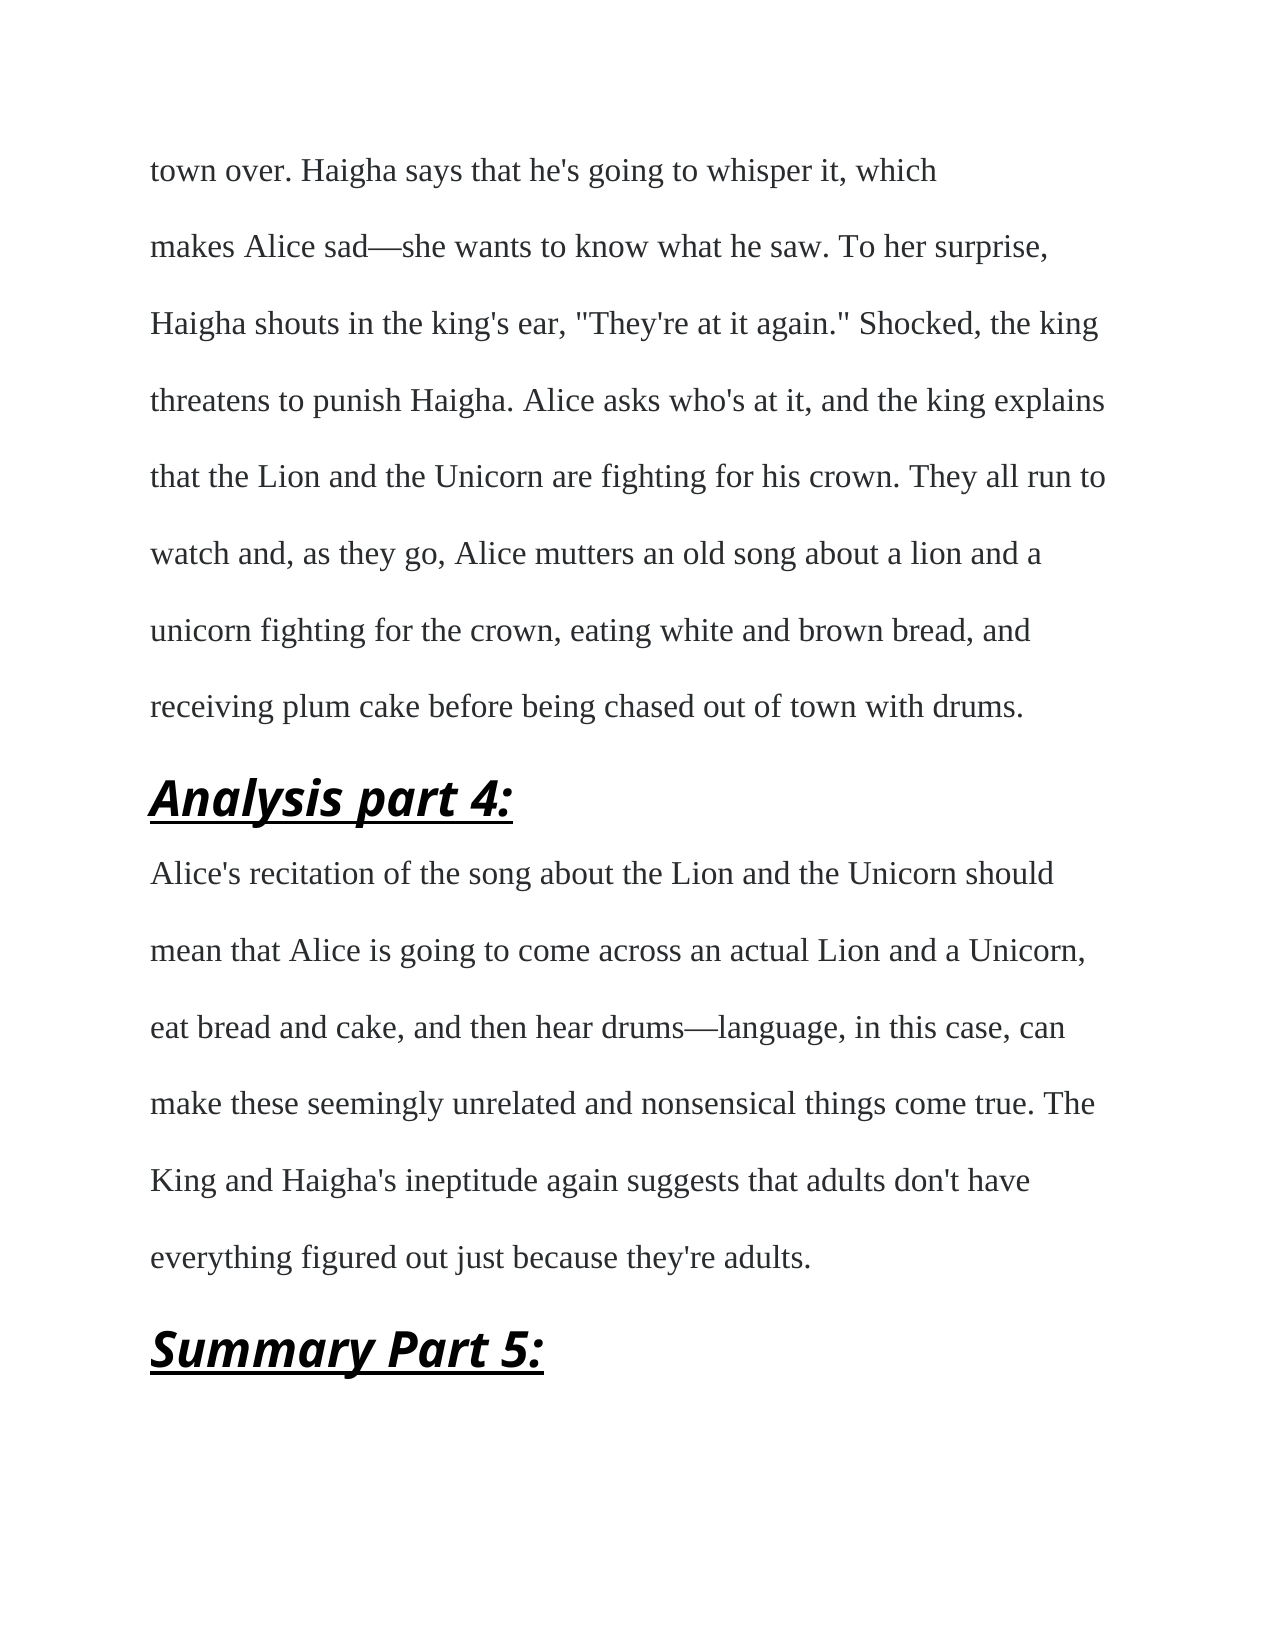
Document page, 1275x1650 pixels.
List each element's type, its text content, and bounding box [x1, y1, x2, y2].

text Summary Part 5: [150, 1313, 1125, 1382]
text Analysis part 4: [150, 763, 1125, 831]
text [150, 150, 1125, 725]
text Alice's recitation of the song about the Lion and the Unicorn should mean that Alice is going to come across an actual Lion and a Unicorn, eat bread and cake, and then hear drums—language, in this case, can make these seemingly unrelated and nonsensical things come true. The King and Haigha's ineptitude again suggests that adults don't have everything figured out just because they're adults. [150, 853, 1125, 1275]
